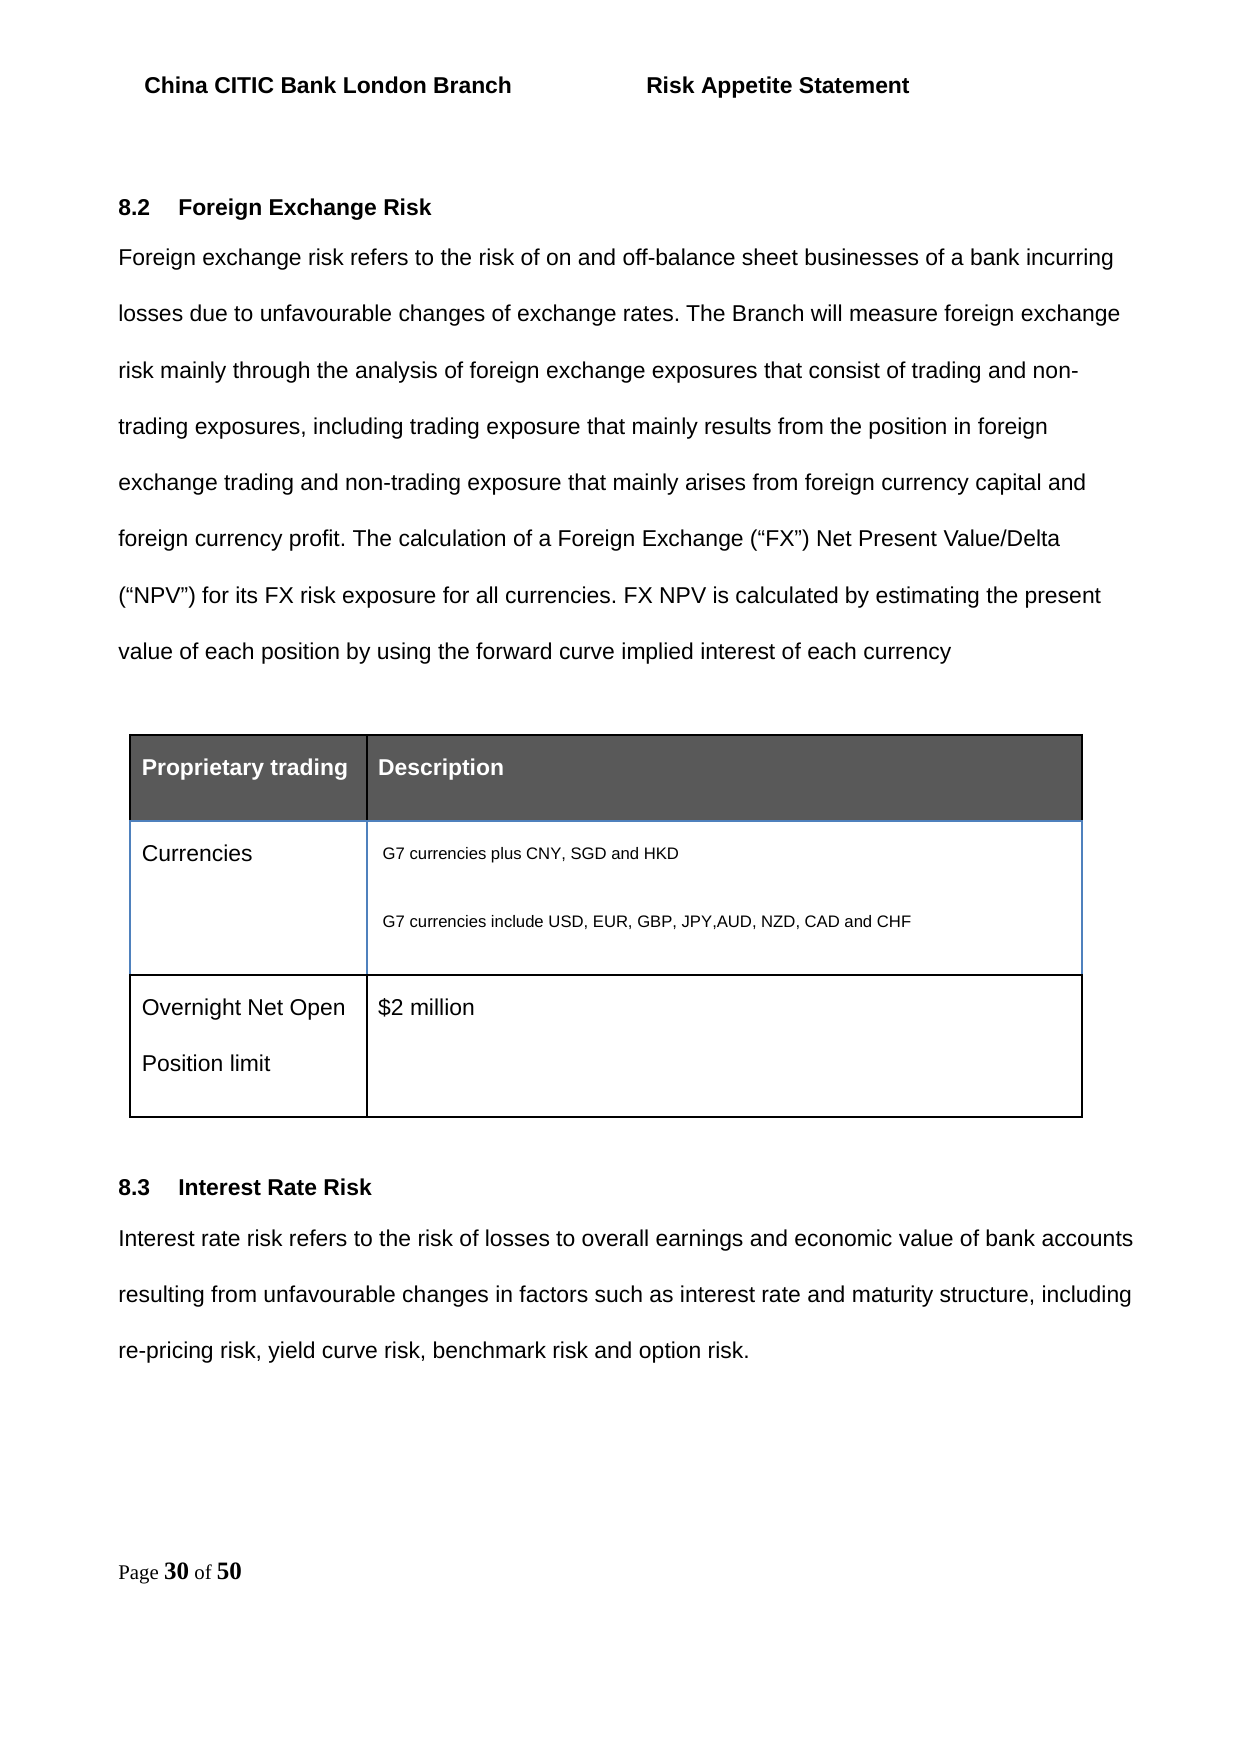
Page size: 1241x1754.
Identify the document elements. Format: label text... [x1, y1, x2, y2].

subtitle Interest Rate Risk [118, 1169, 1137, 1206]
table_header Description [368, 736, 1081, 820]
table_cell Currencies [131, 822, 366, 974]
table_cell $2 million [368, 976, 1081, 1116]
text Foreign exchange risk refers to the risk of on and off-balance sheet businesses of a bank incurring losses due to unfavourable changes of exchange rates. The Branch will measure foreign exchange risk mainly through the analysis of foreign exchange exposures that consist of trading and non-trading exposures, including trading exposure that mainly results from the position in foreign exchange trading and non-trading exposure that mainly arises from foreign currency capital and foreign currency profit. The calculation of a Foreign Exchange (“FX”) Net Present Value/Delta (“NPV”) for its FX risk exposure for all currencies. FX NPV is calculated by estimating the present value of each position by using the forward curve implied interest of each currency [118, 239, 1137, 670]
table_cell Overnight Net Open Position limit [131, 976, 366, 1116]
text Interest rate risk refers to the risk of losses to overall earnings and economic value of bank accounts resulting from unfavourable changes in factors such as interest rate and maturity structure, including re-pricing risk, yield curve risk, benchmark risk and option risk. [118, 1219, 1137, 1369]
table_header Proprietary trading [131, 736, 366, 820]
table_cell G7 currencies plus CNY, SGD and HKD G7 currencies include USD, EUR, GBP, JPY,AUD, NZD, CAD and CHF [368, 822, 1081, 974]
subtitle Foreign Exchange Risk [118, 188, 1137, 226]
